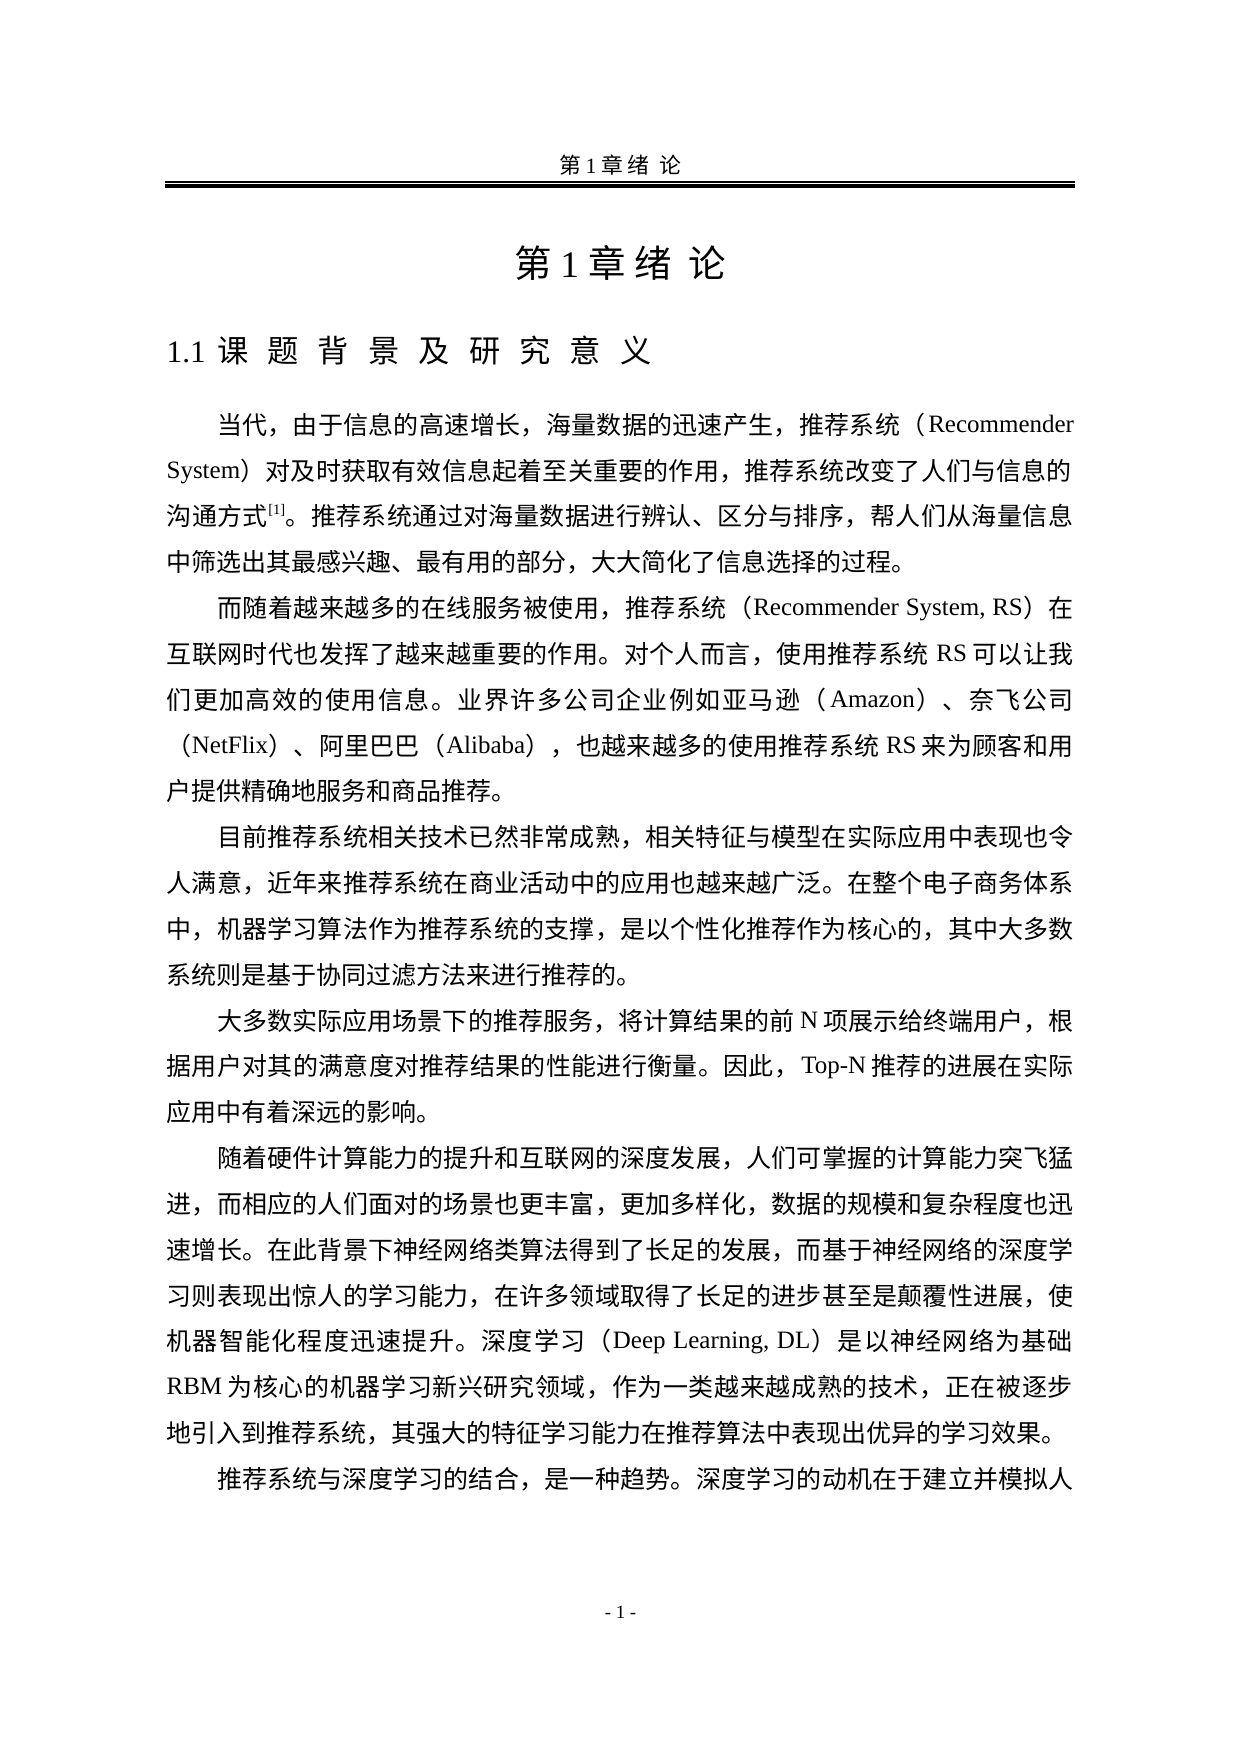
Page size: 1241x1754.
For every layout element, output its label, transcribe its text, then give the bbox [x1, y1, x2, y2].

text 大多数实际应用场景下的推荐服务，将计算结果的前N项展示给终端用户，根据用户对其的满意度对推荐结果的性能进行衡量。因此，Top-N推荐的进展在实际应用中有着深远的影响。 [166, 991, 1074, 1129]
text 当代，由于信息的高速增长，海量数据的迅速产生，推荐系统（Recommender System）对及时获取有效信息起着至关重要的作用，推荐系统改变了人们与信息的沟通方式[1]。推荐系统通过对海量数据进行辨认、区分与排序，帮人们从海量信息中筛选出其最感兴趣、最有用的部分，大大简化了信息选择的过程。 [166, 396, 1074, 579]
text 目前推荐系统相关技术已然非常成熟，相关特征与模型在实际应用中表现也令人满意，近年来推荐系统在商业活动中的应用也越来越广泛。在整个电子商务体系中，机器学习算法作为推荐系统的支撑，是以个性化推荐作为核心的，其中大多数系统则是基于协同过滤方法来进行推荐的。 [166, 808, 1074, 991]
text 随着硬件计算能力的提升和互联网的深度发展，人们可掌握的计算能力突飞猛进，而相应的人们面对的场景也更丰富，更加多样化，数据的规模和复杂程度也迅速增长。在此背景下神经网络类算法得到了长足的发展，而基于神经网络的深度学习则表现出惊人的学习能力，在许多领域取得了长足的进步甚至是颠覆性进展，使机器智能化程度迅速提升。深度学习（Deep Learning, DL）是以神经网络为基础，RBM为核心的机器学习新兴研究领域，作为一类越来越成熟的技术，正在被逐步地引入到推荐系统，其强大的特征学习能力在推荐算法中表现出优异的学习效果。 [166, 1129, 1074, 1450]
text 绪 论 [166, 234, 1074, 288]
text 而随着越来越多的在线服务被使用，推荐系统（Recommender System, RS）在互联网时代也发挥了越来越重要的作用。对个人而言，使用推荐系统RS可以让我们更加高效的使用信息。业界许多公司企业例如亚马逊（Amazon）、奈飞公司（NetFlix）、阿里巴巴（Alibaba），也越来越多的使用推荐系统RS来为顾客和用户提供精确地服务和商品推荐。 [166, 579, 1074, 808]
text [166, 1450, 1074, 1496]
subtitle 课题背景及研究意义 [166, 326, 1074, 372]
